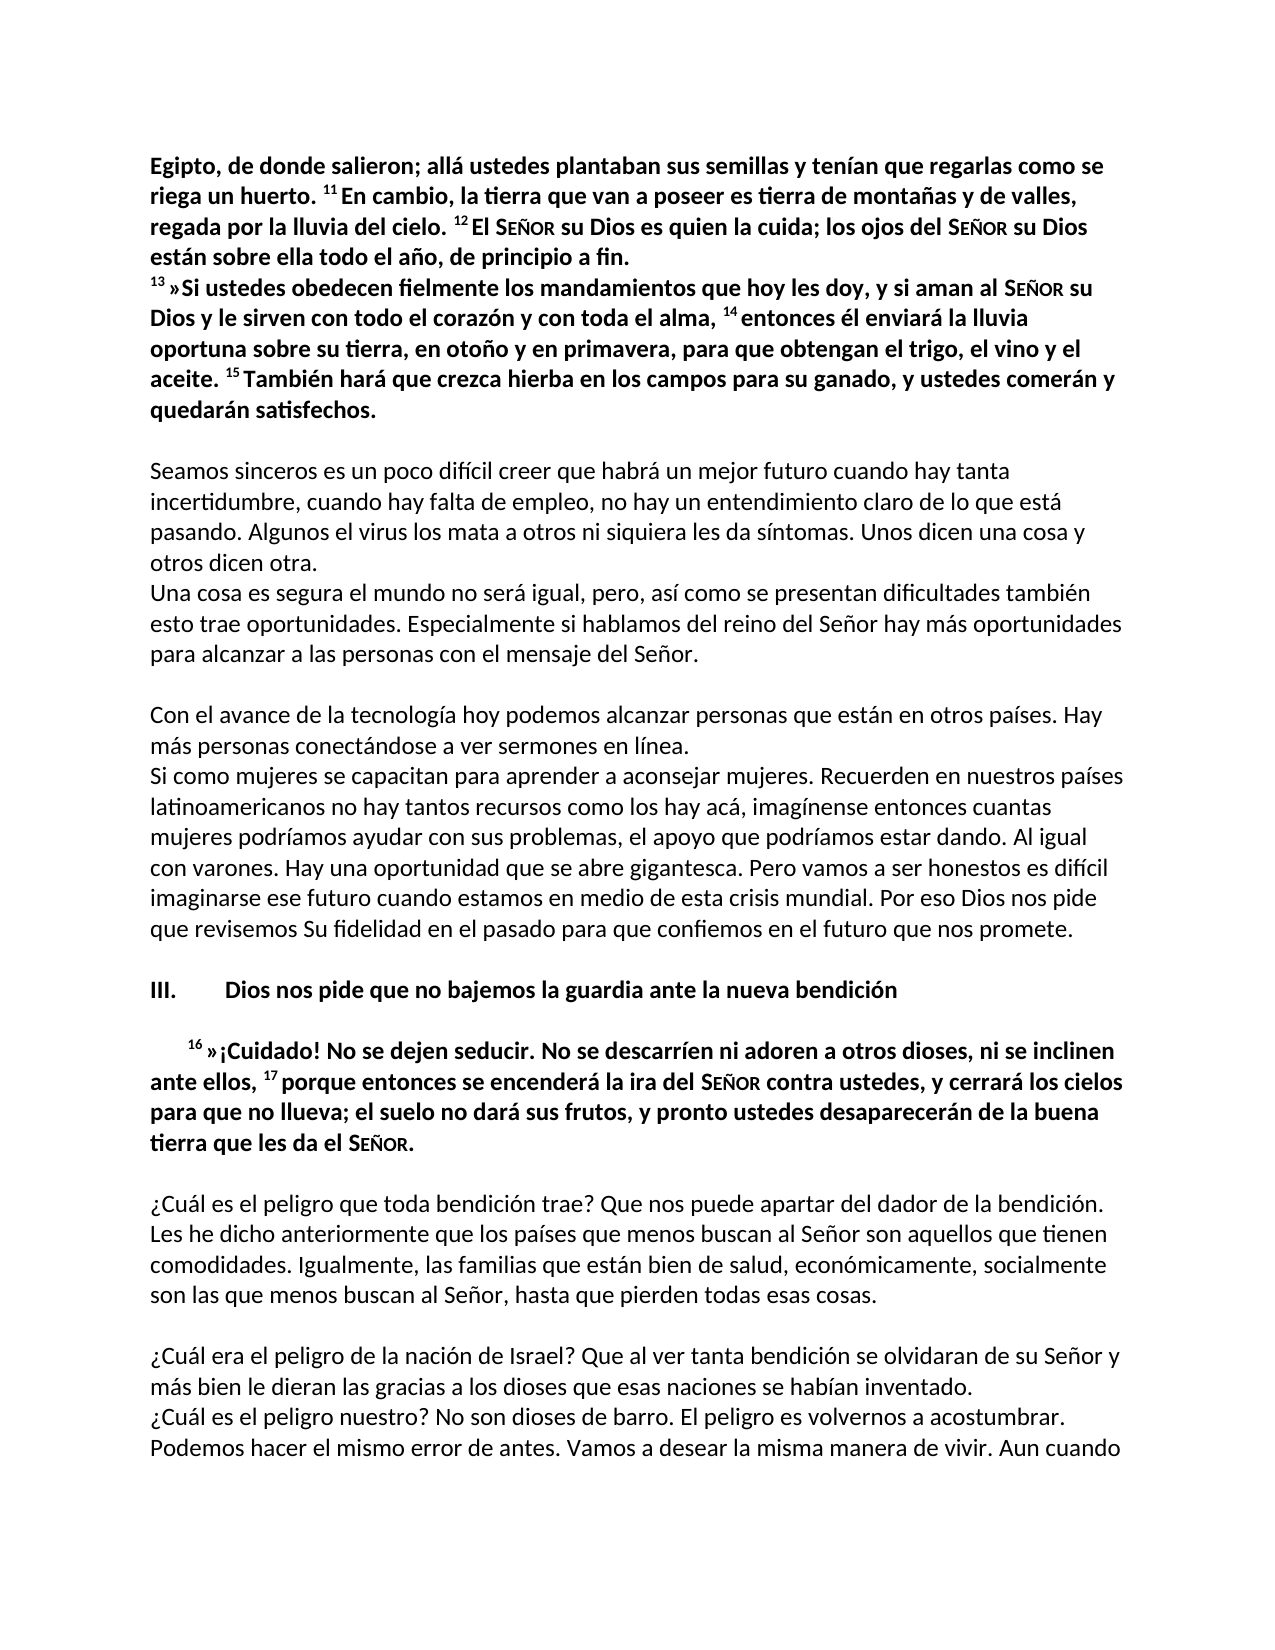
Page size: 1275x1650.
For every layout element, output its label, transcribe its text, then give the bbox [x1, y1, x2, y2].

text Seamos sinceros es un poco difícil creer que habrá un mejor futuro cuando hay tanta incertidumbre, cuando hay falta de empleo, no hay un entendimiento claro de lo que está pasando. Algunos el virus los mata a otros ni siquiera les da síntomas. Unos dicen una cosa y otros dicen otra. [150, 455, 1125, 577]
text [150, 150, 1125, 272]
text ¿Cuál es el peligro que toda bendición trae? Que nos puede apartar del dador de la bendición. Les he dicho anteriormente que los países que menos buscan al Señor son aquellos que tienen comodidades. Igualmente, las familias que están bien de salud, económicamente, socialmente son las que menos buscan al Señor, hasta que pierden todas esas cosas. [150, 1188, 1125, 1310]
text 13 »Si ustedes obedecen fielmente los mandamientos que hoy les doy, y si aman al Señor su Dios y le sirven con todo el corazón y con toda el alma, 14 entonces él enviará la lluvia oportuna sobre su tierra, en otoño y en primavera, para que obtengan el trigo, el vino y el aceite. 15 También hará que crezca hierba en los campos para su ganado, y ustedes comerán y quedarán satisfechos. [150, 272, 1125, 425]
text III. Dios nos pide que no bajemos la guardia ante la nueva bendición [150, 974, 1125, 1004]
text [150, 1401, 1125, 1462]
text Una cosa es segura el mundo no será igual, pero, así como se presentan dificultades también esto trae oportunidades. Especialmente si hablamos del reino del Señor hay más oportunidades para alcanzar a las personas con el mensaje del Señor. [150, 577, 1125, 669]
text ¿Cuál era el peligro de la nación de Israel? Que al ver tanta bendición se olvidaran de su Señor y más bien le dieran las gracias a los dioses que esas naciones se habían inventado. [150, 1340, 1125, 1401]
text Si como mujeres se capacitan para aprender a aconsejar mujeres. Recuerden en nuestros países latinoamericanos no hay tantos recursos como los hay acá, imagínense entonces cuantas mujeres podríamos ayudar con sus problemas, el apoyo que podríamos estar dando. Al igual con varones. Hay una oportunidad que se abre gigantesca. Pero vamos a ser honestos es difícil imaginarse ese futuro cuando estamos en medio de esta crisis mundial. Por eso Dios nos pide que revisemos Su fidelidad en el pasado para que confiemos en el futuro que nos promete. [150, 760, 1125, 943]
text Con el avance de la tecnología hoy podemos alcanzar personas que están en otros países. Hay más personas conectándose a ver sermones en línea. [150, 699, 1125, 760]
text 16 »¡Cuidado! No se dejen seducir. No se descarríen ni adoren a otros dioses, ni se inclinen ante ellos, 17 porque entonces se encenderá la ira del Señor contra ustedes, y cerrará los cielos para que no llueva; el suelo no dará sus frutos, y pronto ustedes desaparecerán de la buena tierra que les da el Señor. [150, 1035, 1125, 1157]
